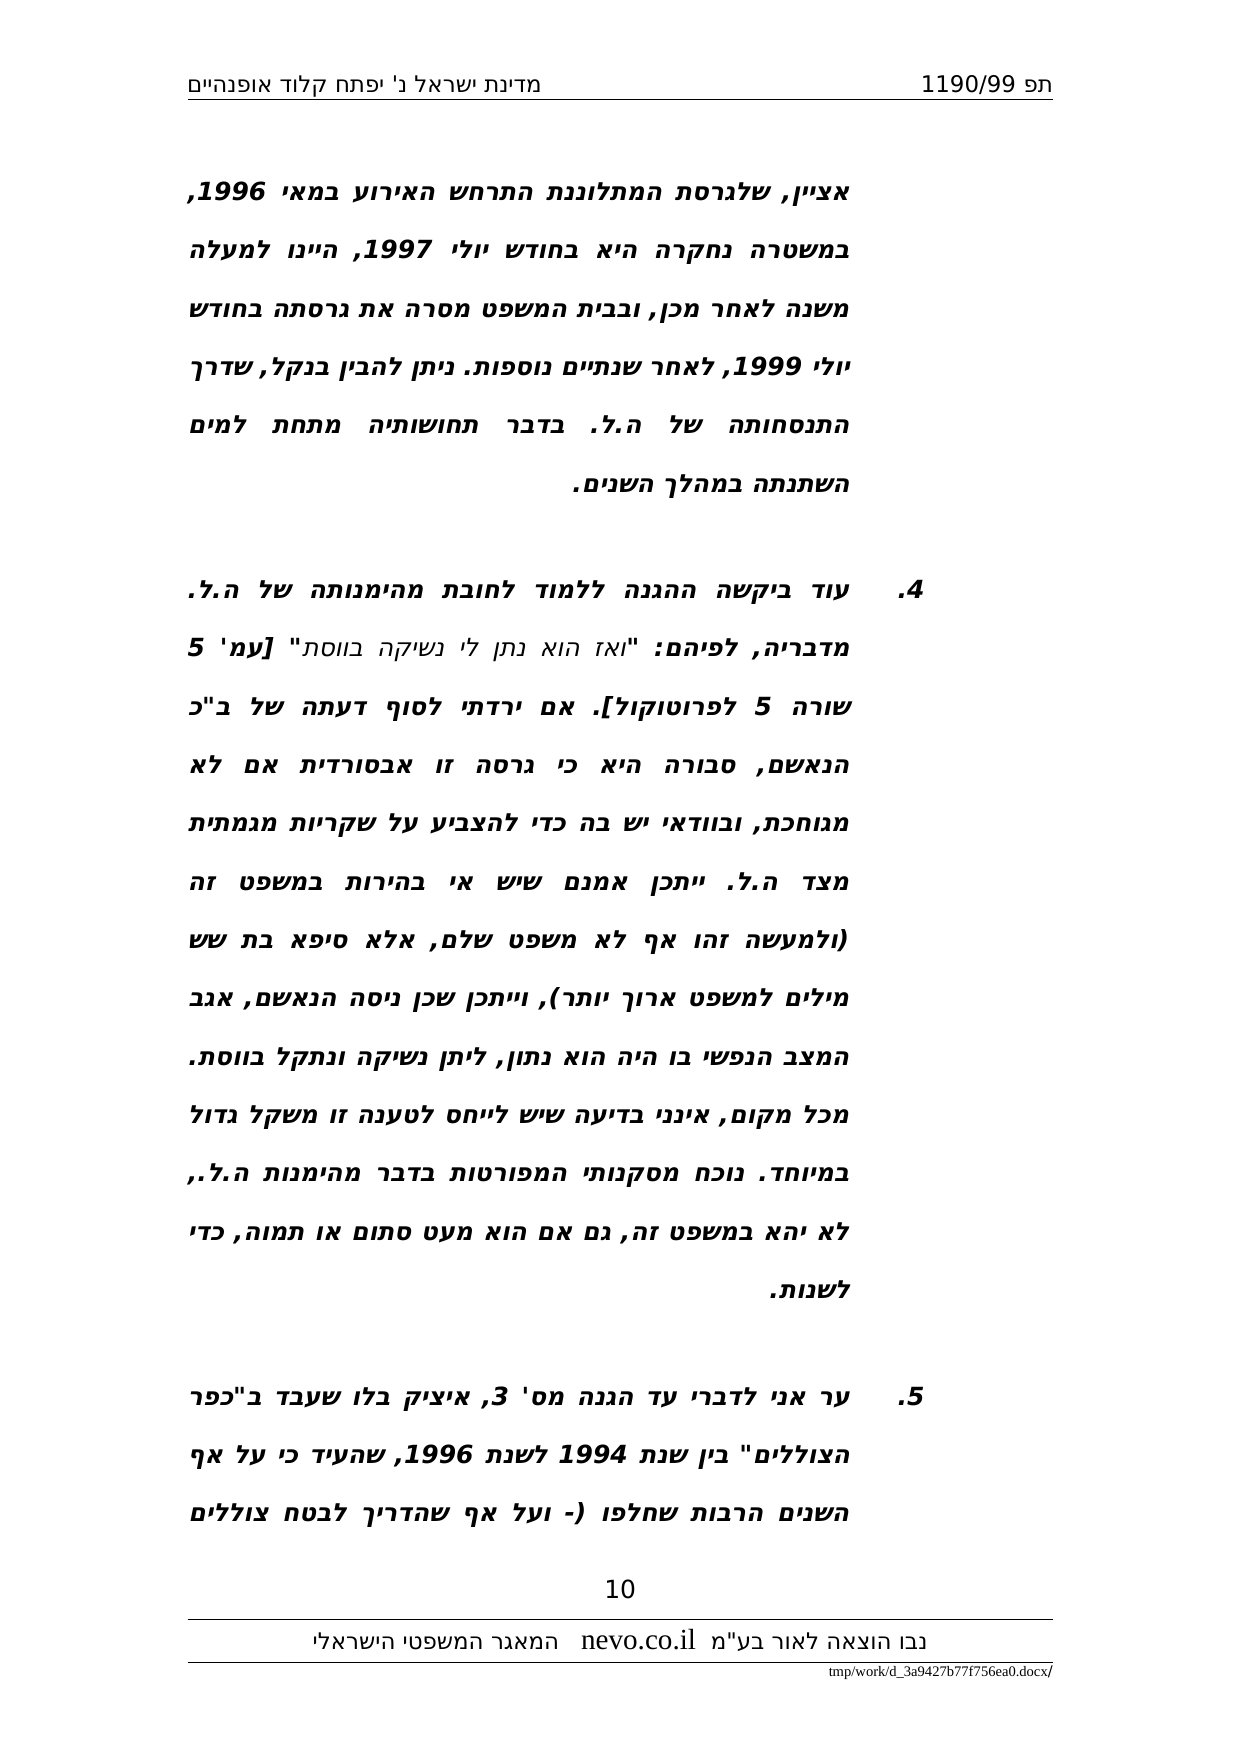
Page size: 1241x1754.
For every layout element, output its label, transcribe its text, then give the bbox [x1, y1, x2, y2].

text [187, 1382, 924, 1528]
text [187, 177, 924, 498]
text 4. עוד ביקשה ההגנה ללמוד לחובת מהימנותה של ה.ל. מדבריה, לפיהם: "ואז הוא נתן לי נשיקה בווסת" [עמ' 5 שורה 5 לפרוטוקול]. אם ירדתי לסוף דעתה של ב"כ הנאשם, סבורה היא כי גרסה זו אבסורדית אם לא מגוחכת, ובוודאי יש בה כדי להצביע על שקריות מגמתית מצד ה.ל. ייתכן אמנם שיש אי בהירות במשפט זה (ולמעשה זהו אף לא משפט שלם, אלא סיפא בת שש מילים למשפט ארוך יותר), וייתכן שכן ניסה הנאשם, אגב המצב הנפשי בו היה הוא נתון, ליתן נשיקה ונתקל בווסת. מכל מקום, אינני בדיעה שיש לייחס לטענה זו משקל גדול במיוחד. נוכח מסקנותי המפורטות בדבר מהימנות ה.ל., לא יהא במשפט זה, גם אם הוא מעט סתום או תמוה, כדי לשנות. [187, 575, 924, 1304]
